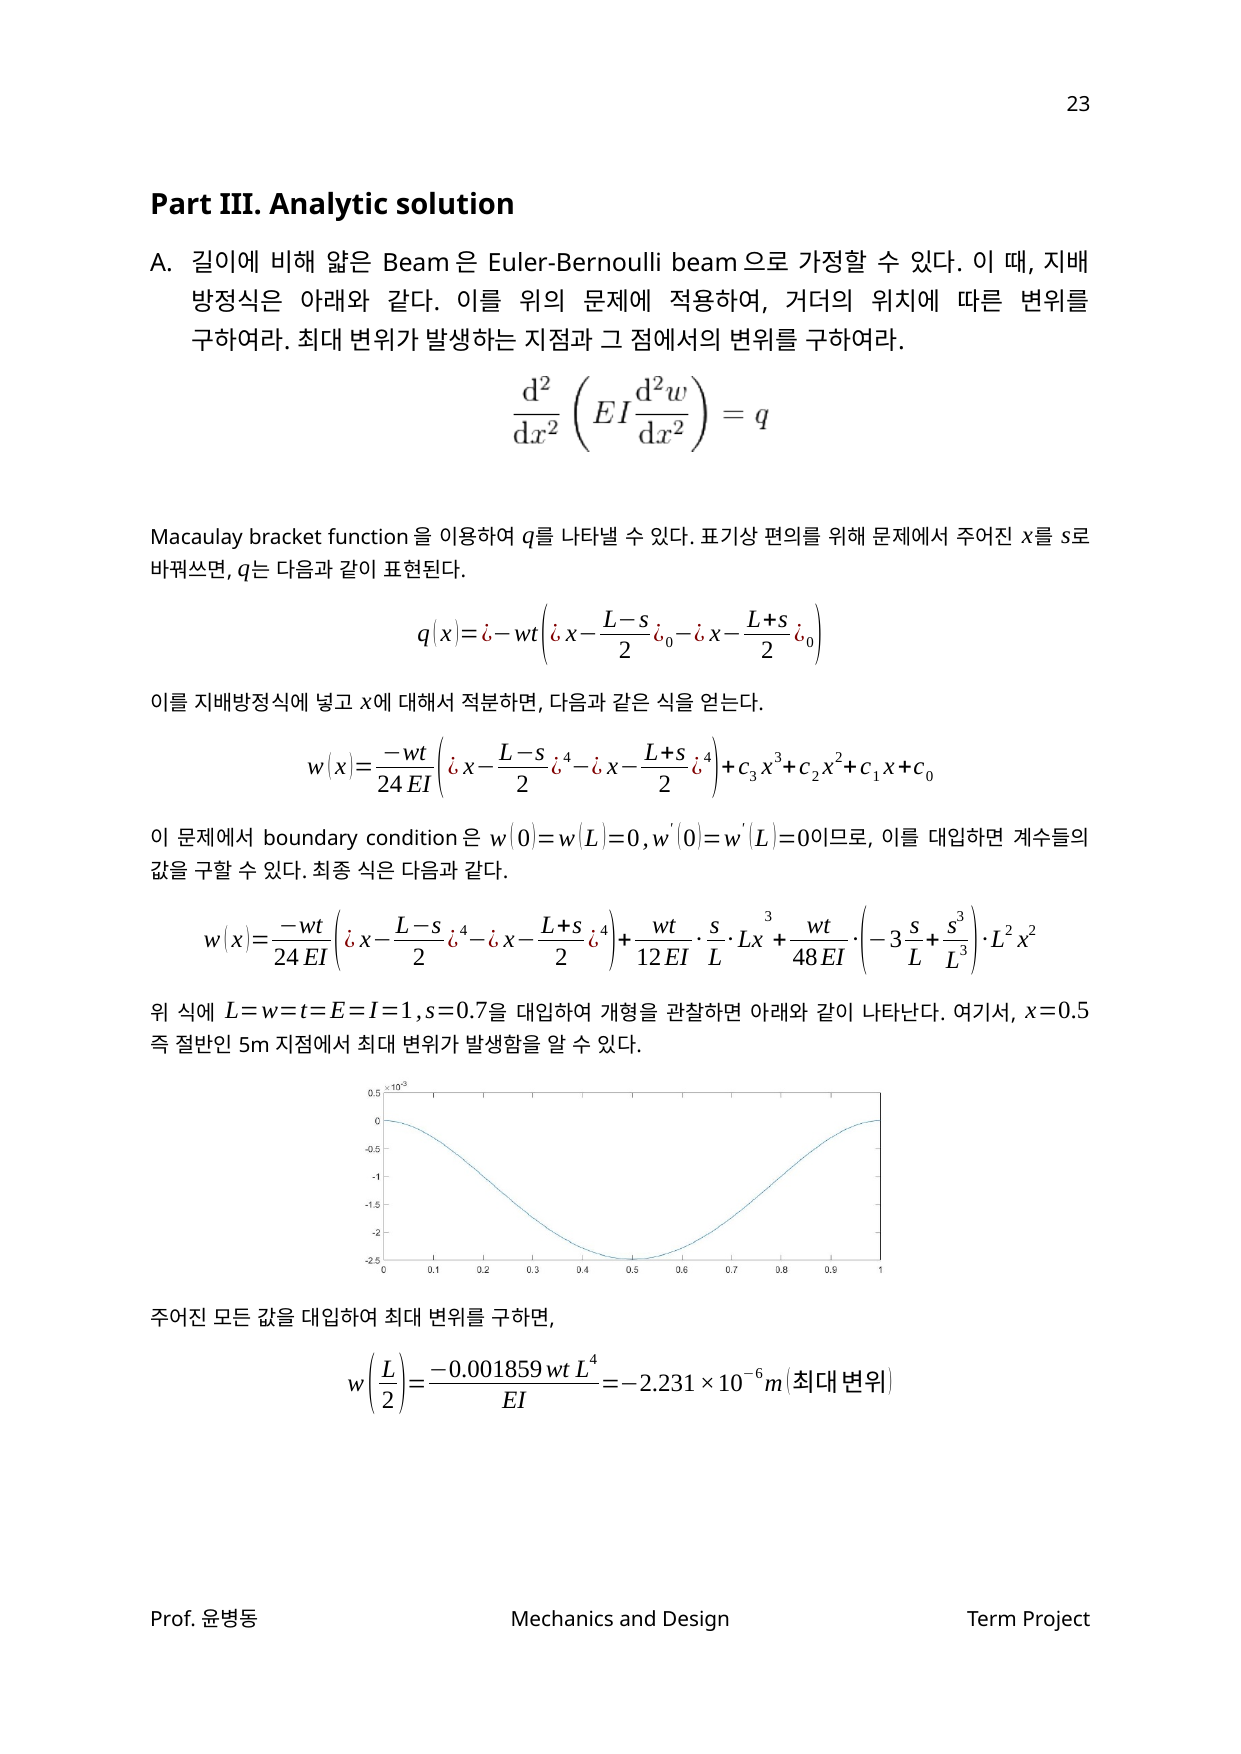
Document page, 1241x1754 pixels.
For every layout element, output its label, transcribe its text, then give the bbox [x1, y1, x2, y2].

text 위 식에 을 대입하여 개형을 관찰하면 아래와 같이 나타난다. 여기서, 즉 절반인 5m 지점에서 최대 변위가 발생함을 알 수 있다. [150, 996, 1090, 1059]
picture [300, 1077, 940, 1282]
list Macaulay bracket function을 이용하여 를 나타낼 수 있다. 표기상 편의를 위해 문제에서 주어진 를 로 바꿔쓰면, 는 다음과 같이 표현된다. [150, 521, 1090, 583]
text Part III. Analytic solution [150, 183, 1090, 223]
picture [513, 376, 769, 452]
list 이를 지배방정식에 넣고 에 대해서 적분하면, 다음과 같은 식을 얻는다. [150, 686, 1090, 717]
list 이 문제에서 boundary condition은 이므로, 이를 대입하면 계수들의 값을 구할 수 있다. 최종 식은 다음과 같다. [150, 820, 1090, 885]
list 길이에 비해 얇은 Beam은 Euler-Bernoulli beam으로 가정할 수 있다. 이 때, 지배 방정식은 아래와 같다. 이를 위의 문제에 적용하여, 거더의 위치에 따른 변위를 구하여라. 최대 변위가 발생하는 지점과 그 점에서의 변위를 구하여라. [150, 242, 1090, 357]
text 주어진 모든 값을 대입하여 최대 변위를 구하면, [150, 1301, 1090, 1331]
